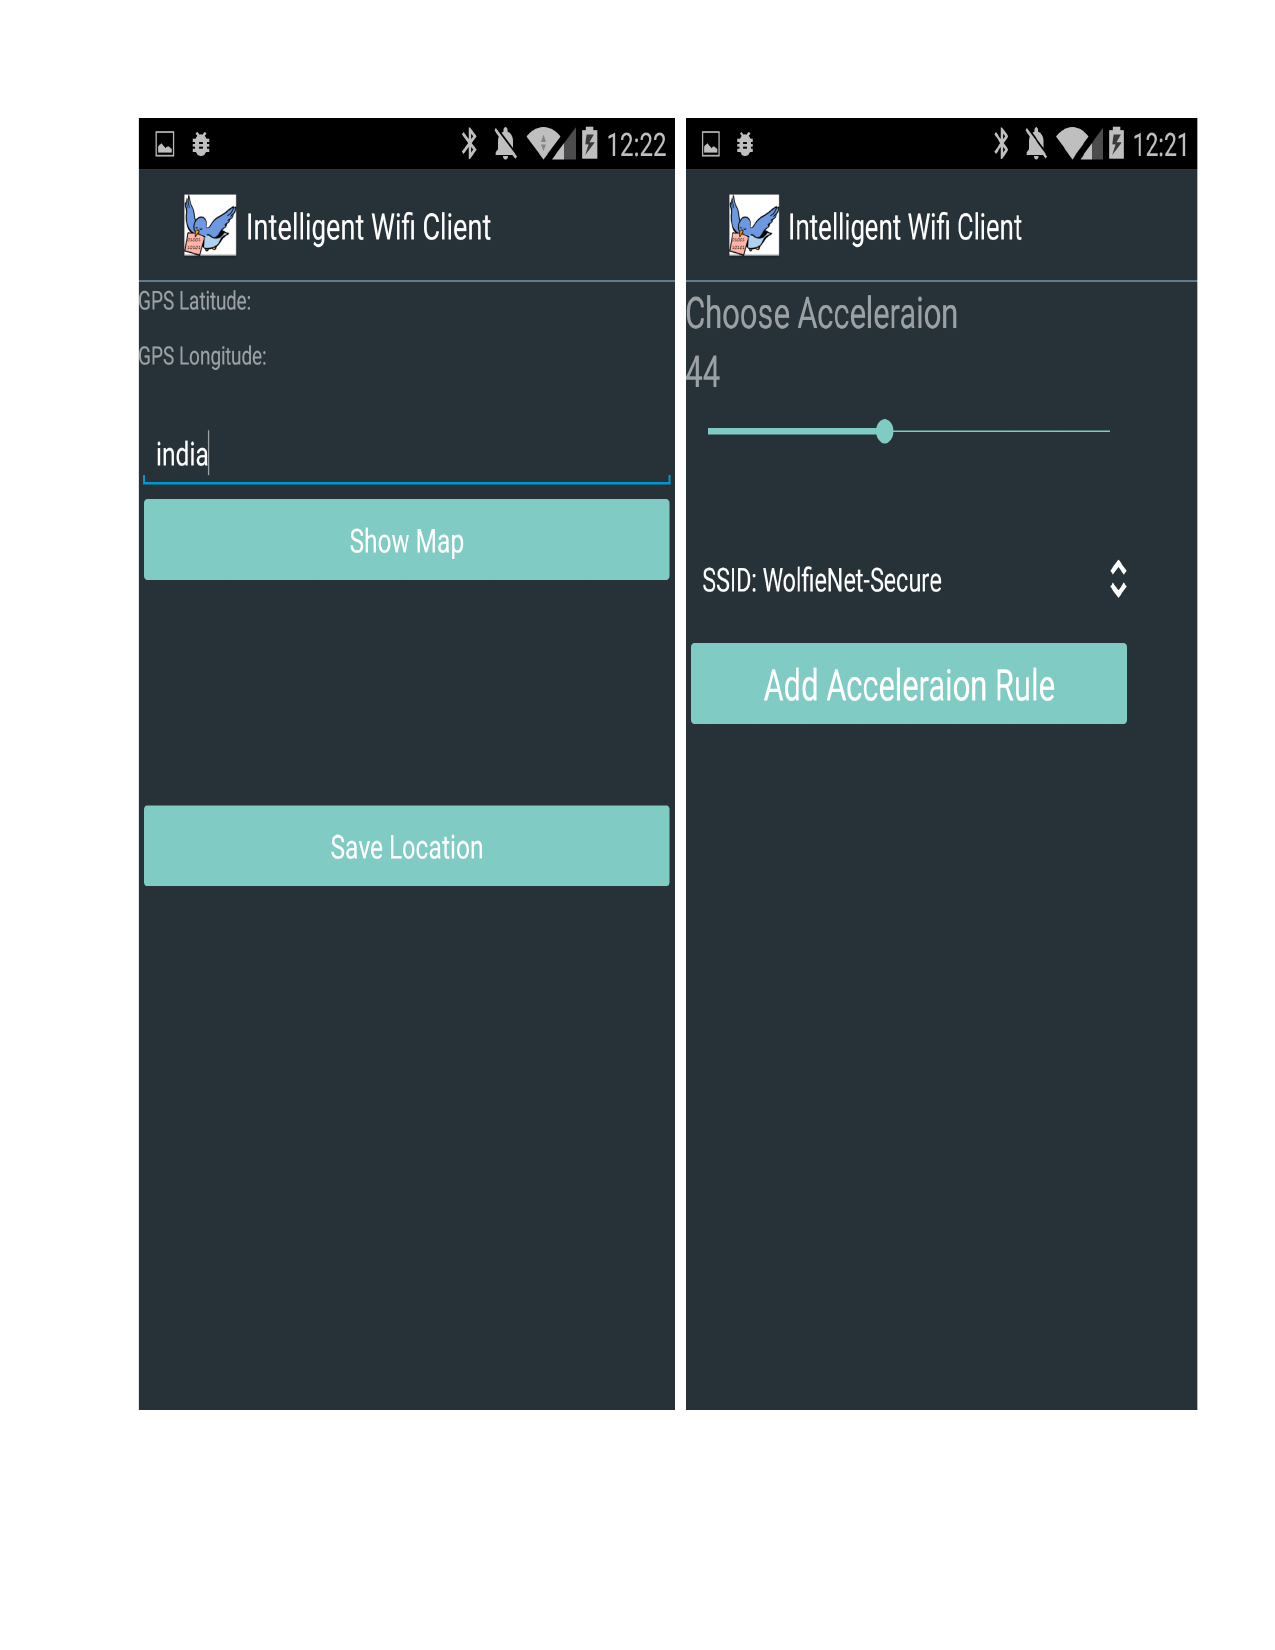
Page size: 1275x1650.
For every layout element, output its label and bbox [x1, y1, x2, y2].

picture [686, 118, 1198, 1410]
picture [138, 118, 675, 1410]
